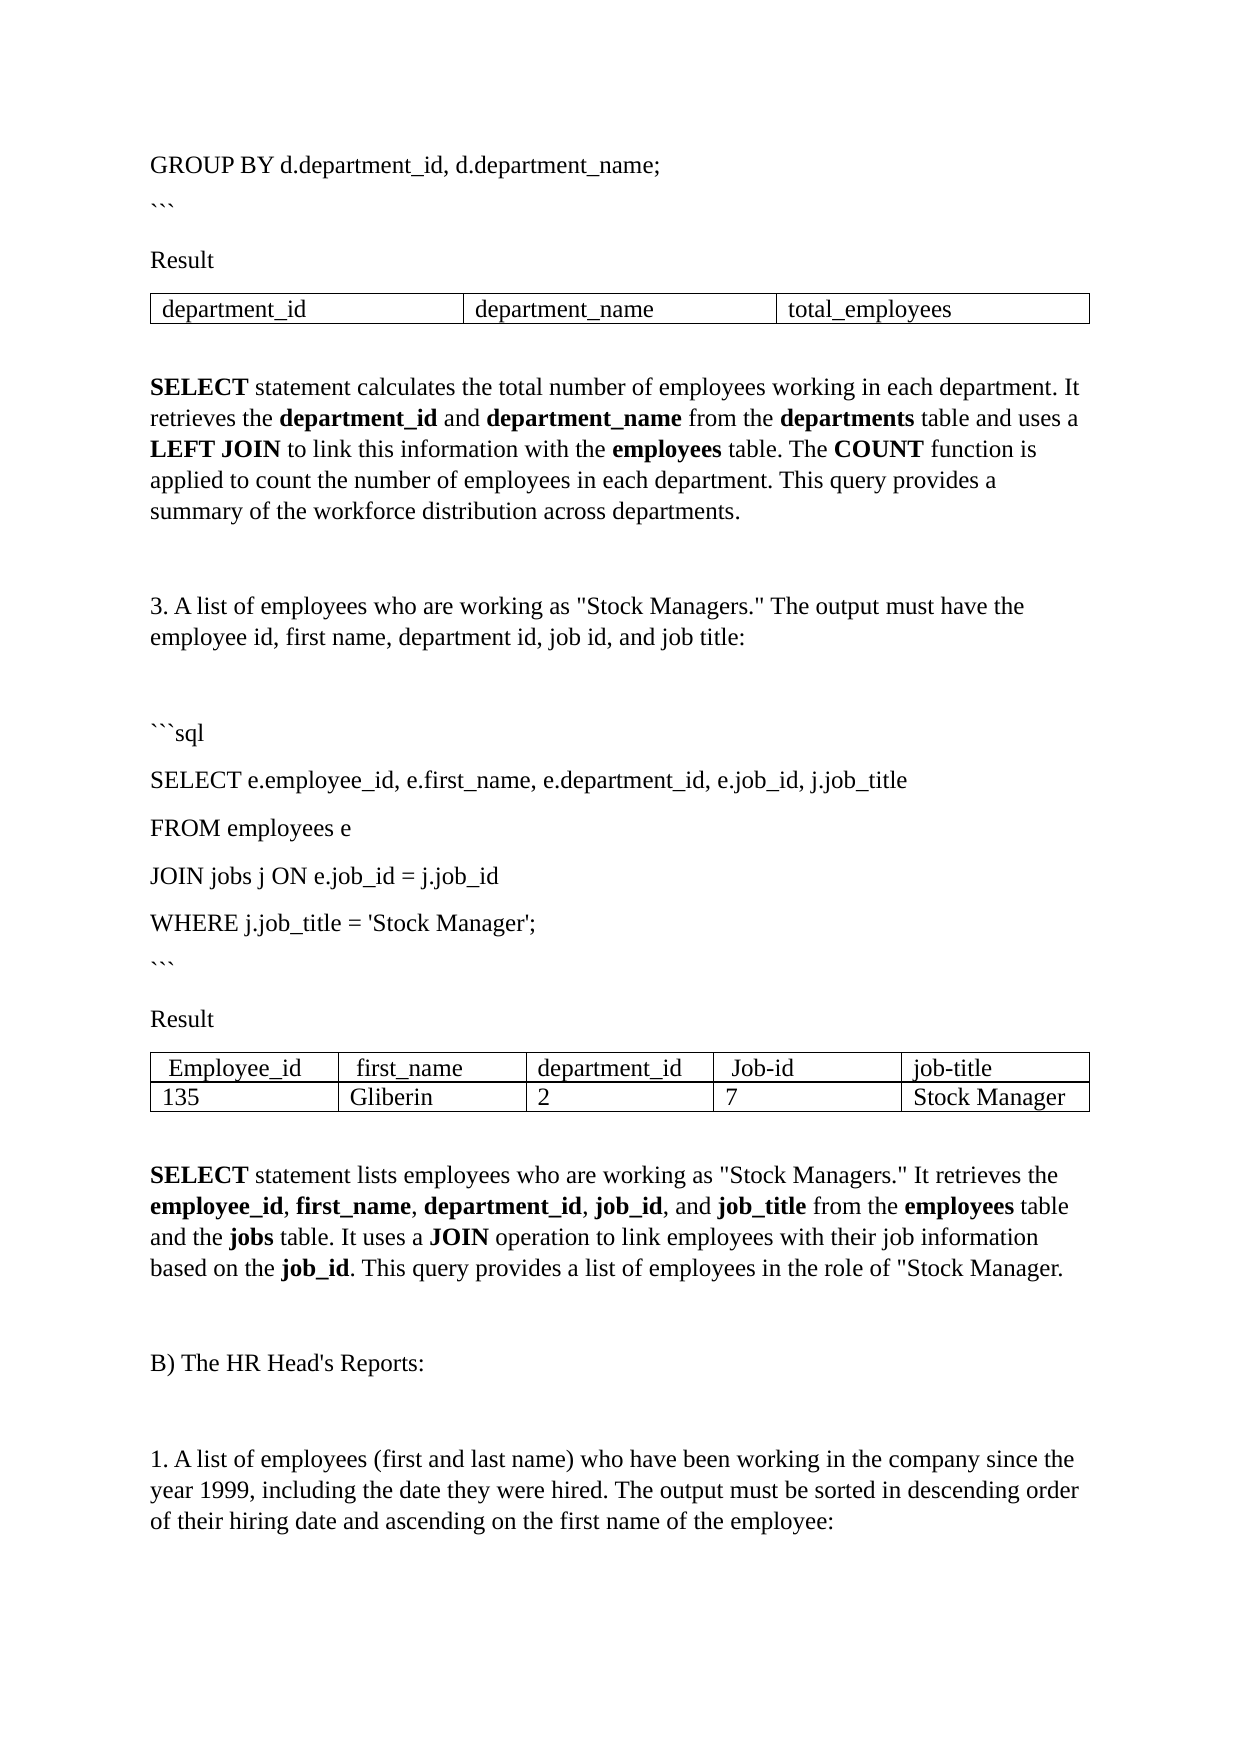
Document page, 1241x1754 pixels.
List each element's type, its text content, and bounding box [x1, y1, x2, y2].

table_header Job-id [714, 1053, 901, 1081]
text 1. A list of employees (first and last name) who have been working in the company since the year 1999, including the date they were hired. The output must be sorted in descending order of their hiring date and ascending on the first name of the employee: [150, 1444, 1090, 1535]
text ``` [150, 198, 1090, 226]
text FROM employees e [150, 813, 1090, 842]
text ``` [150, 956, 1090, 985]
text GROUP BY d.department_id, d.department_name; [150, 150, 1090, 179]
table_cell 2 [527, 1083, 713, 1111]
table_header job-title [902, 1053, 1089, 1081]
text SELECT statement lists employees who are working as "Stock Managers." It retrieves the employee_id, first_name, department_id, job_id, and job_title from the employees table and the jobs table. It uses a JOIN operation to link employees with their job information based on the job_id. This query provides a list of employees in the role of "Stock Manager. [150, 1160, 1090, 1282]
table_header first_name [339, 1053, 526, 1081]
table_cell 135 [151, 1083, 338, 1111]
table_cell 7 [714, 1083, 901, 1111]
table_header department_id [151, 294, 463, 323]
text B) The HR Head's Reports: [150, 1348, 1090, 1377]
text ```sql [150, 718, 1090, 746]
table_header department_id [527, 1053, 713, 1081]
table_cell Stock Manager [902, 1083, 1089, 1111]
table_header total_employees [777, 294, 1089, 323]
text JOIN jobs j ON e.job_id = j.job_id [150, 861, 1090, 889]
table_cell Gliberin [339, 1083, 526, 1111]
text WHERE j.job_title = 'Stock Manager'; [150, 908, 1090, 937]
text Result [150, 1004, 1090, 1033]
text SELECT statement calculates the total number of employees working in each department. It retrieves the department_id and department_name from the departments table and uses a LEFT JOIN to link this information with the employees table. The COUNT function is applied to count the number of employees in each department. This query provides a summary of the workforce distribution across departments. [150, 372, 1090, 524]
text 3. A list of employees who are working as "Stock Managers." The output must have the employee id, first name, department id, job id, and job title: [150, 591, 1090, 651]
text SELECT e.employee_id, e.first_name, e.department_id, e.job_id, j.job_title [150, 765, 1090, 794]
text Result [150, 245, 1090, 274]
table_header Employee_id [151, 1053, 338, 1081]
table_header department_name [464, 294, 776, 323]
